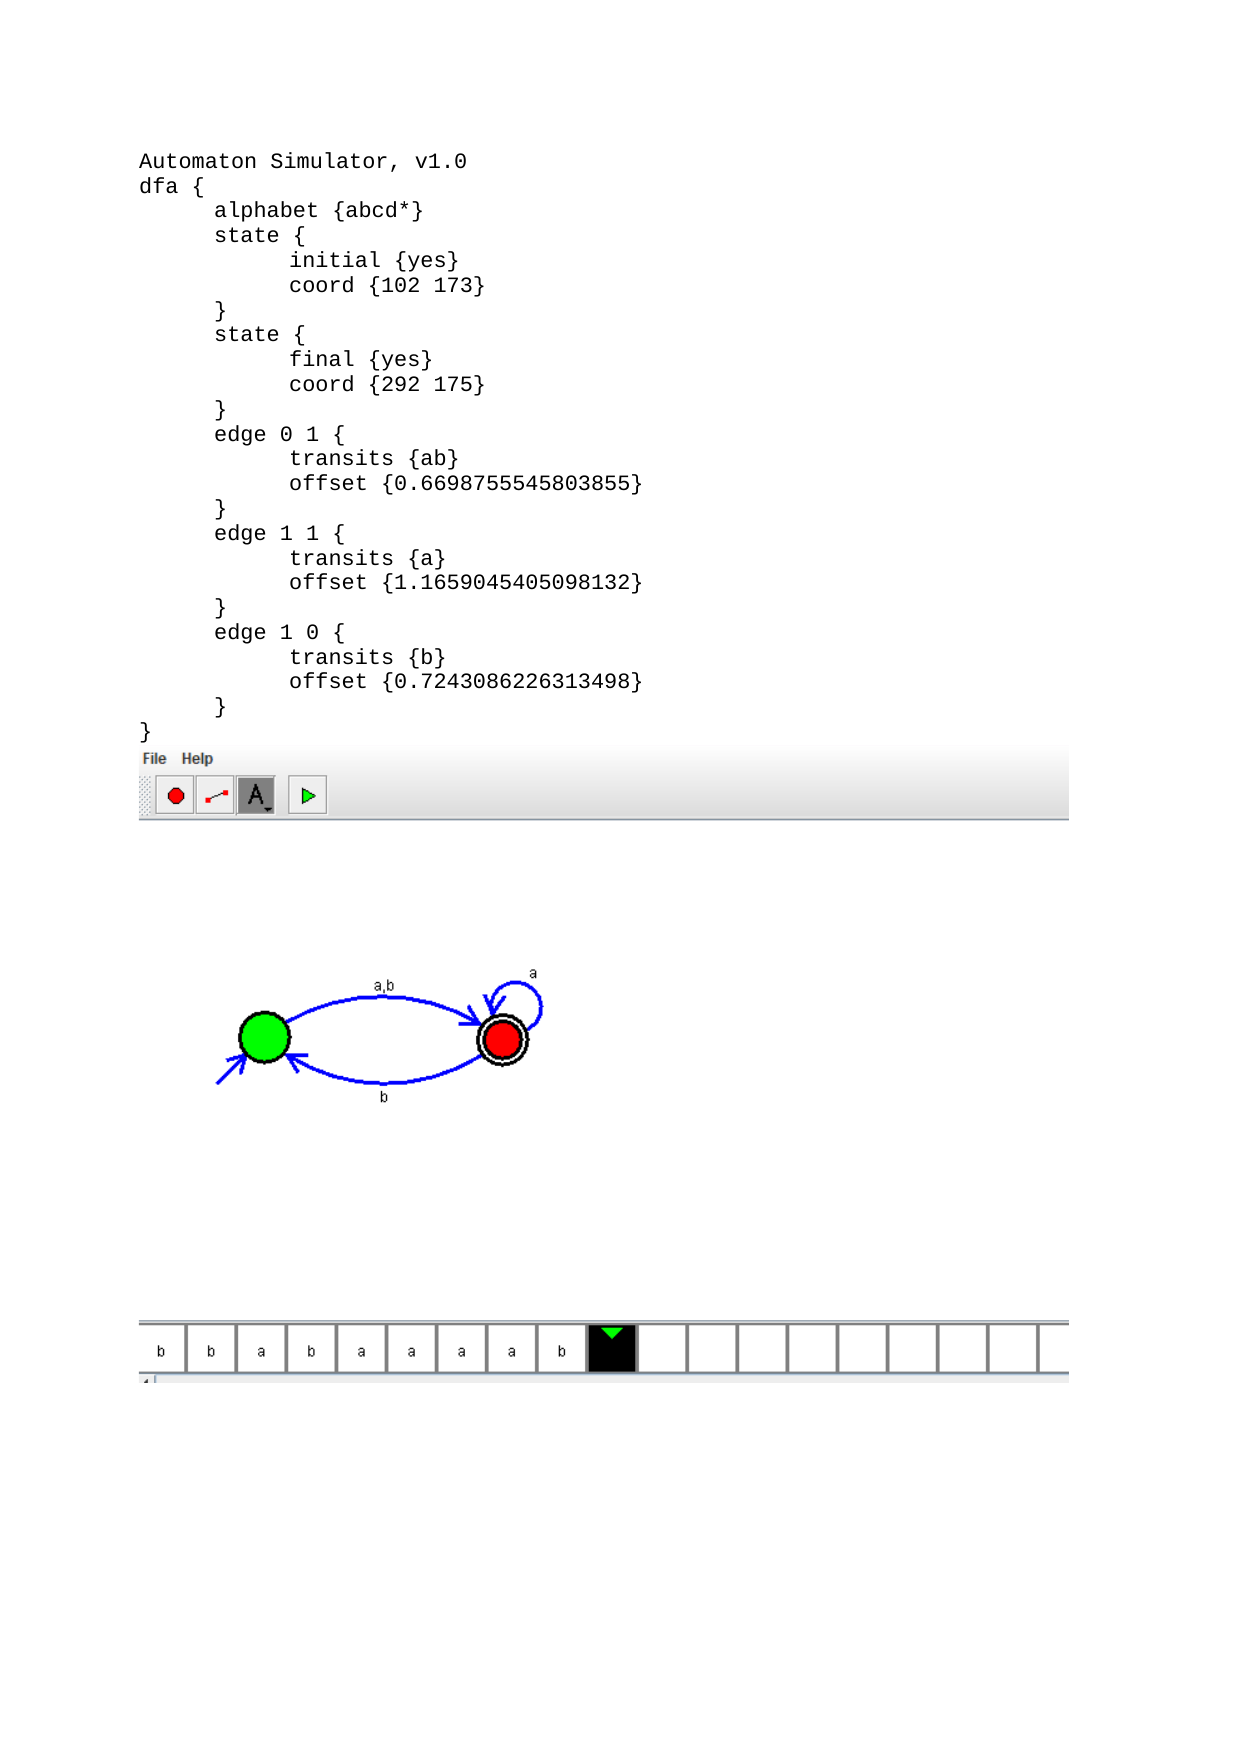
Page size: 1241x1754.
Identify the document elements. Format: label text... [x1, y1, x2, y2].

text edge 1 0 { [139, 621, 1101, 646]
text dfa { [139, 175, 1101, 199]
text state { [139, 224, 1101, 249]
text offset {1.1659045405098132} [139, 571, 1101, 596]
text } [139, 398, 1101, 423]
text state { [139, 323, 1101, 348]
text coord {292 175} [139, 373, 1101, 398]
text } [139, 596, 1101, 621]
text alphabet {abcd*} [139, 199, 1101, 224]
text } [139, 299, 1101, 323]
text initial {yes} [139, 249, 1101, 274]
picture [138, 745, 1069, 1383]
text } [139, 695, 1101, 720]
text } [139, 497, 1101, 522]
text offset {0.6698755545803855} [139, 472, 1101, 497]
text Automaton Simulator, v1.0 [139, 150, 1101, 175]
text transits {b} [139, 646, 1101, 671]
text final {yes} [139, 348, 1101, 373]
text coord {102 173} [139, 274, 1101, 299]
text edge 1 1 { [139, 522, 1101, 547]
text edge 0 1 { [139, 423, 1101, 447]
text transits {ab} [139, 447, 1101, 472]
text } [139, 720, 1101, 745]
text transits {a} [139, 547, 1101, 571]
text offset {0.7243086226313498} [139, 671, 1101, 695]
